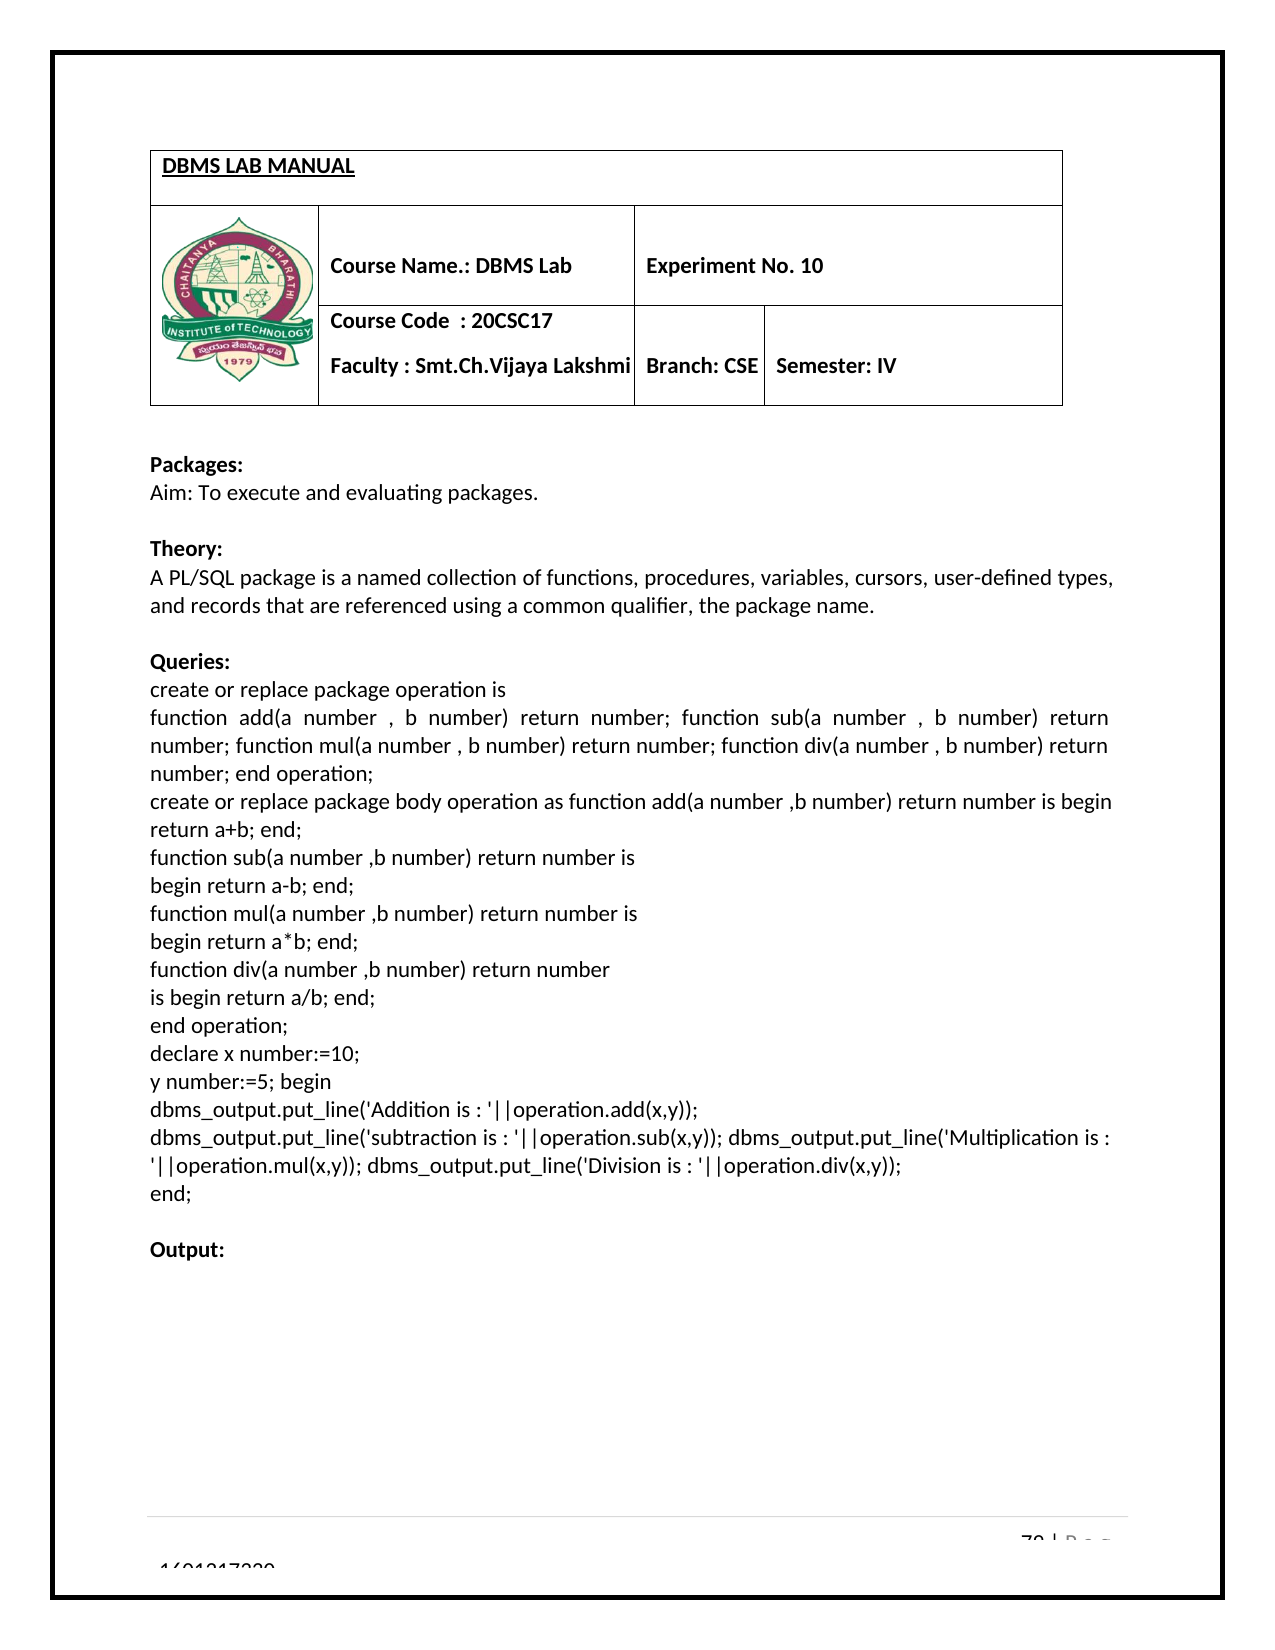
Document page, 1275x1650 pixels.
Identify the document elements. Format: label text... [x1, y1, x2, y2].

subtitle Theory: [150, 534, 1129, 563]
table_cell Course Name.: DBMS Lab [319, 206, 634, 305]
text function div(a number ,b number) return number is begin return a/b; end; [150, 955, 629, 1011]
text function sub(a number ,b number) return number is begin return a-b; end; [150, 843, 691, 899]
text y number:=5; begin [150, 1067, 1129, 1095]
table_header DBMS LAB MANUAL [151, 151, 1062, 205]
table_cell [151, 206, 318, 405]
text dbms_output.put_line('Addition is : '||operation.add(x,y)); [150, 1095, 1129, 1123]
text create or replace package operation is [150, 675, 1129, 703]
text dbms_output.put_line('subtraction is : '||operation.sub(x,y)); dbms_output.put_line('Multiplication is : '||operation.mul(x,y)); dbms_output.put_line('Division is : '||operation.div(x,y)); [150, 1123, 1129, 1179]
subtitle Queries: [150, 647, 1129, 675]
text A PL/SQL package is a named collection of functions, procedures, variables, cursors, user-defined types, and records that are referenced using a common qualifier, the package name. [150, 563, 1129, 619]
text end operation; declare x number:=10; [150, 1011, 362, 1067]
subtitle Output: [150, 1235, 1129, 1263]
picture [162, 217, 313, 382]
text function add(a number , b number) return number; function sub(a number , b number) return number; function mul(a number , b number) return number; function div(a number , b number) return number; end operation; [150, 703, 1110, 787]
table_cell Semester: IV [765, 306, 1062, 405]
text end; [150, 1179, 1129, 1207]
table_cell Branch: CSE [635, 306, 764, 405]
table_cell Experiment No. 10 [635, 206, 1062, 305]
subtitle Packages: [150, 450, 1129, 478]
text Aim: To execute and evaluating packages. [150, 478, 1129, 506]
text function mul(a number ,b number) return number is begin return a*b; end; [150, 899, 694, 955]
text create or replace package body operation as function add(a number ,b number) return number is begin return a+b; end; [150, 787, 1129, 843]
table_cell Course Code : 20CSC17 Faculty : Smt.Ch.Vijaya Lakshmi [319, 306, 634, 405]
